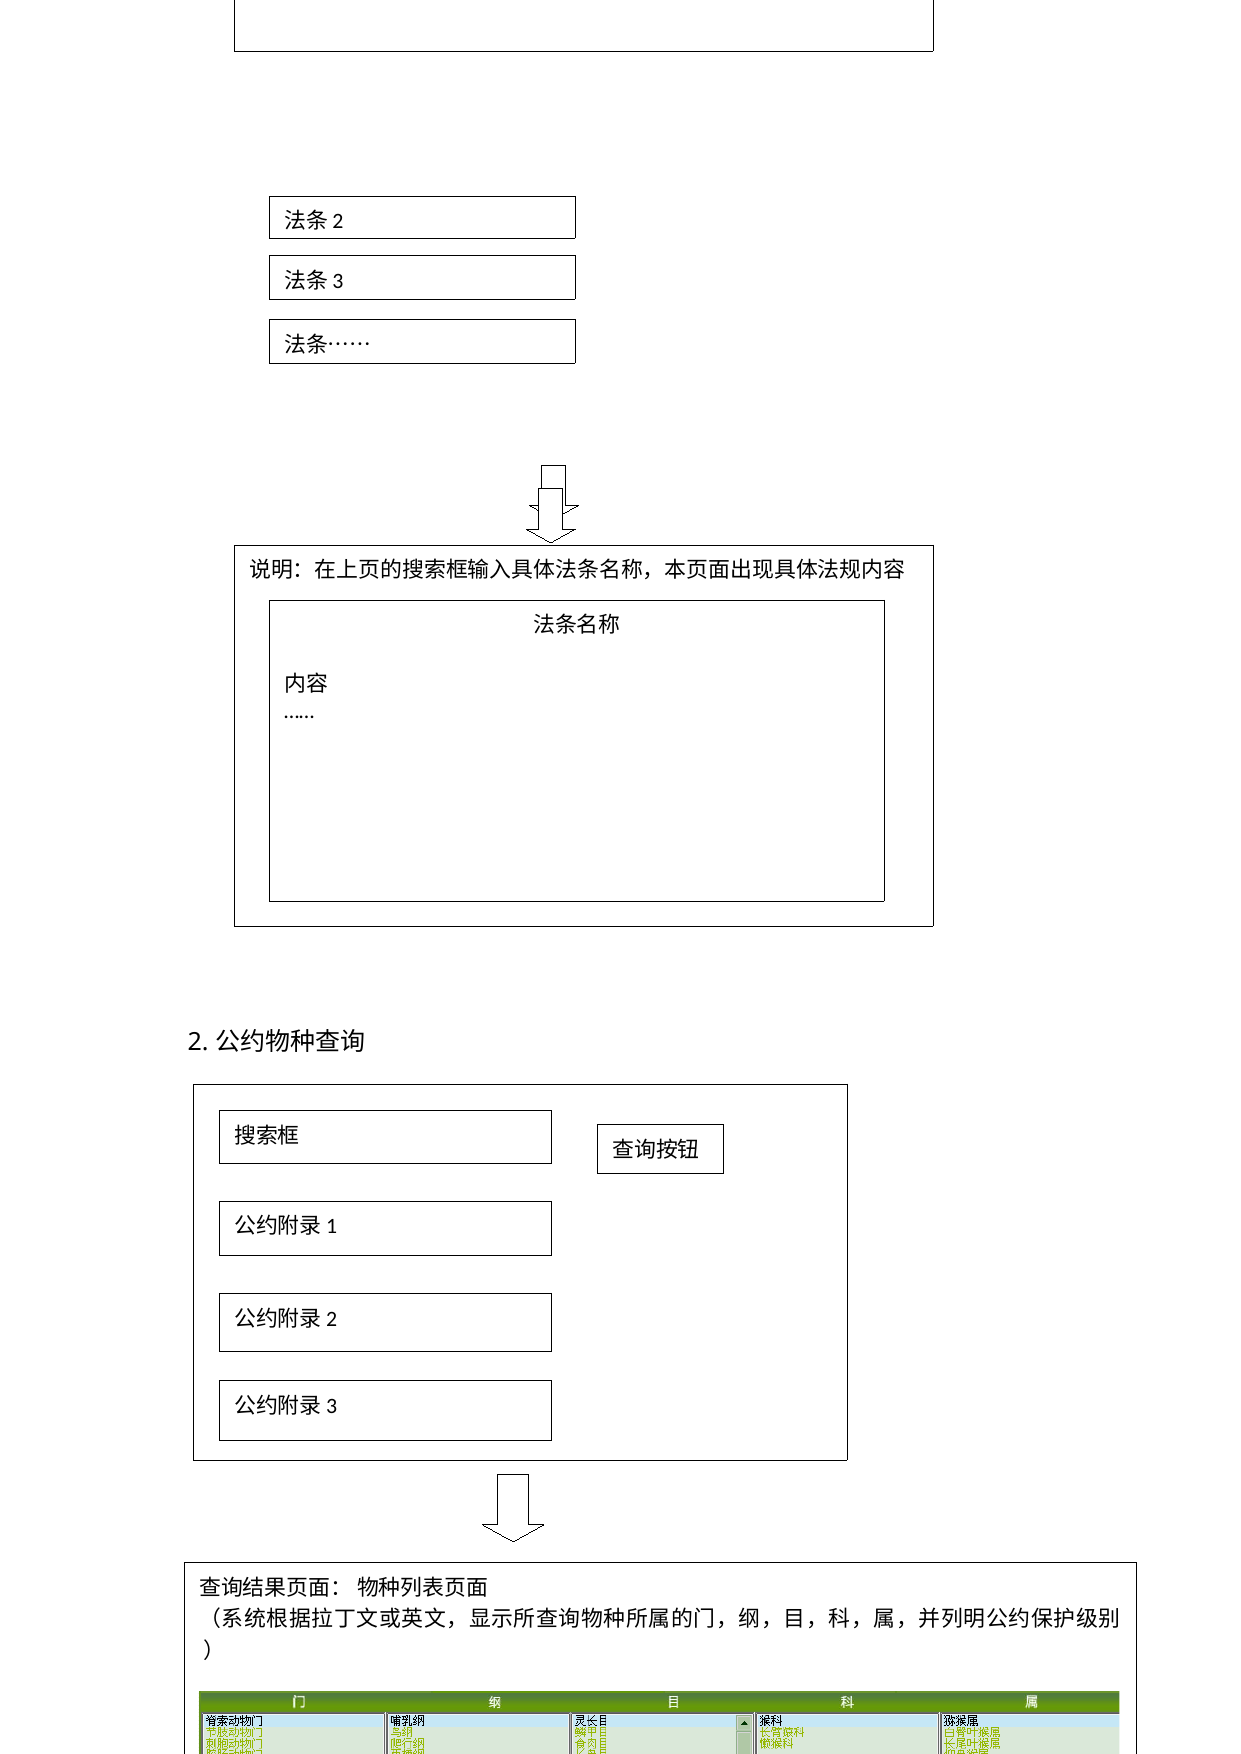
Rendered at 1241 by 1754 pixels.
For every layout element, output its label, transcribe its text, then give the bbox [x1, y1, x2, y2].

text 2. 公约物种查询 [187, 1007, 1053, 1072]
picture [198, 1691, 1120, 1754]
